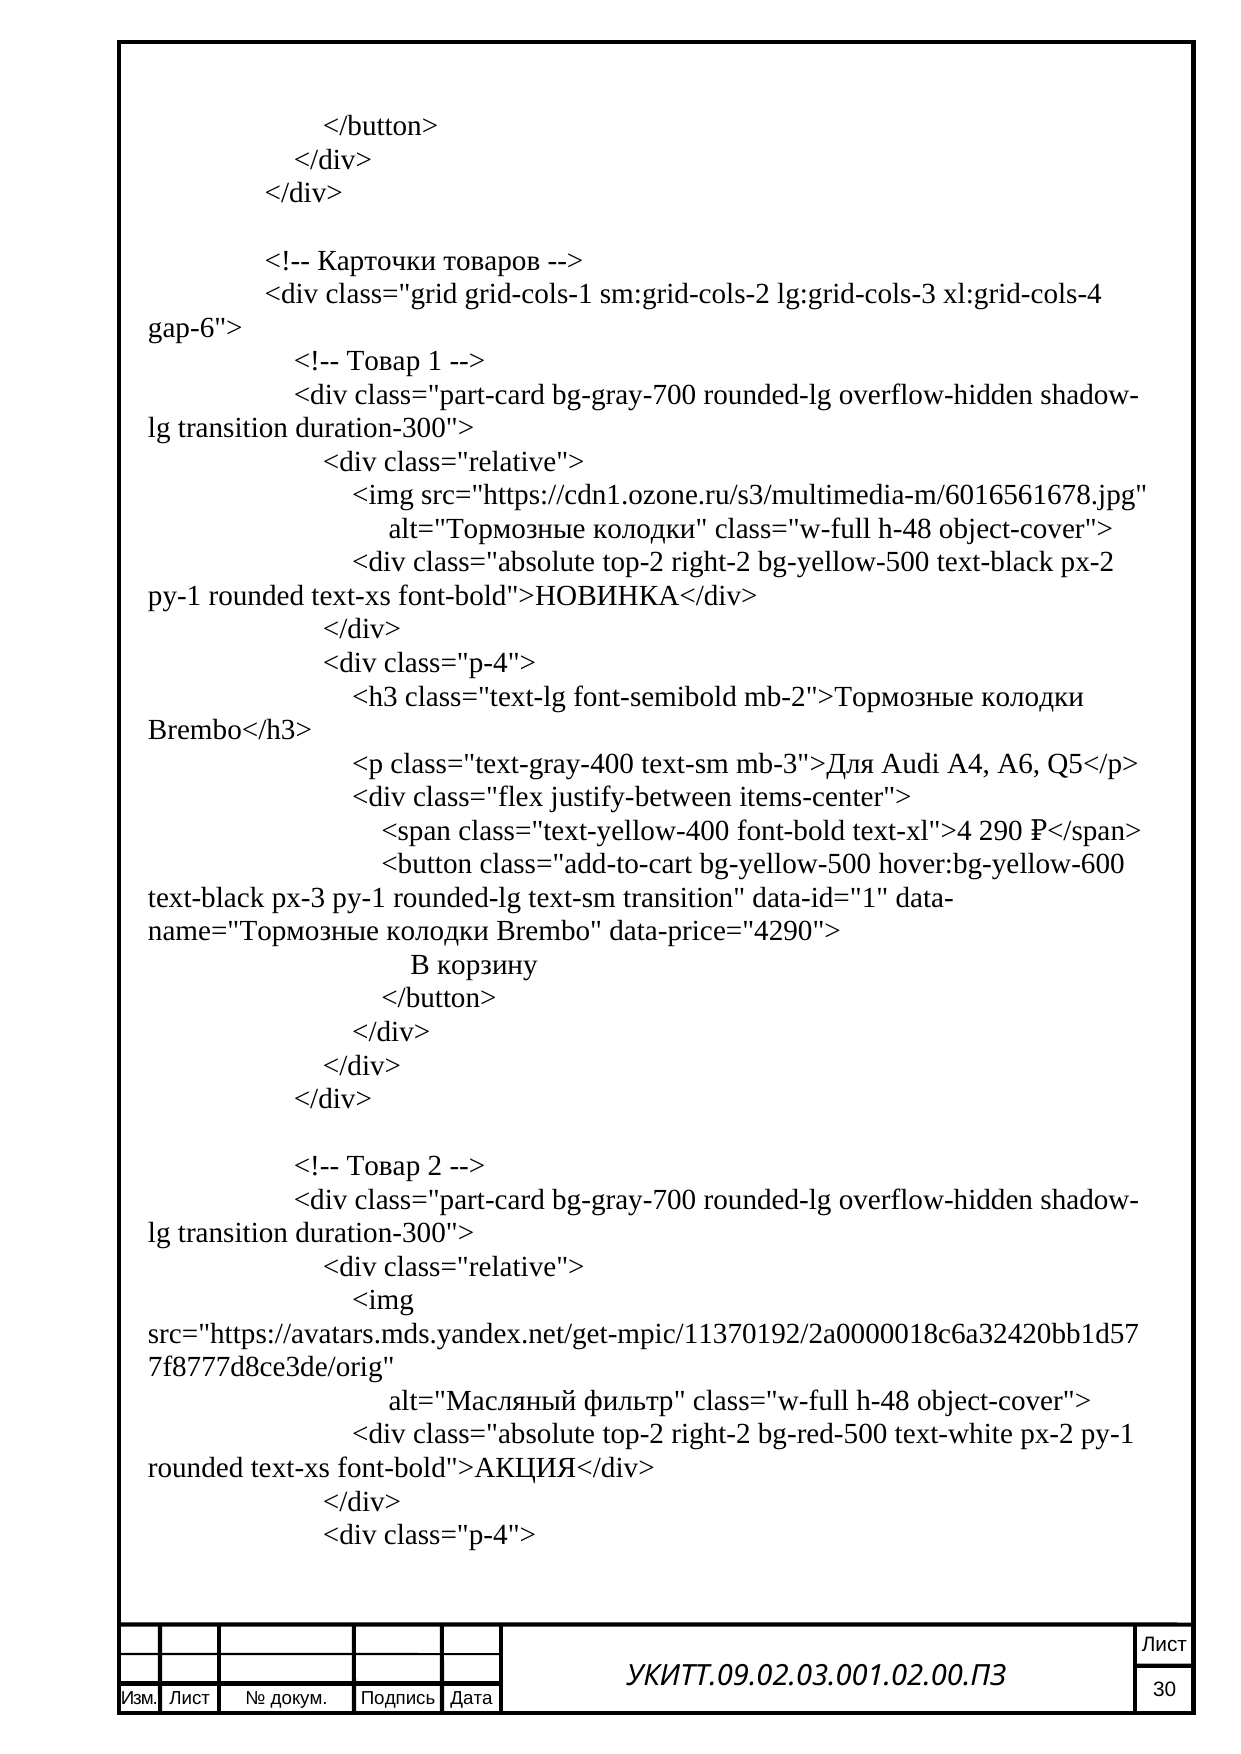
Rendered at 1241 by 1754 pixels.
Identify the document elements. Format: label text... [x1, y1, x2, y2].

text alt="Тормозные колодки" class="w-full h-48 object-cover"> [148, 511, 1152, 544]
text <div class="flex justify-between items-center"> [148, 779, 1152, 813]
text <div class="part-card bg-gray-700 rounded-lg overflow-hidden shadow-lg transition duration-300"> [148, 1182, 1152, 1249]
text </button> [148, 108, 1152, 142]
text <img src="https://cdn1.ozone.ru/s3/multimedia-m/6016561678.jpg" [148, 477, 1152, 511]
text <button class="add-to-cart bg-yellow-500 hover:bg-yellow-600 text-black px-3 py-1 rounded-lg text-sm transition" data-id="1" data-name="Тормозные колодки Brembo" data-price="4290"> [148, 846, 1152, 947]
text </div> [148, 176, 1152, 209]
text <div class="relative"> [148, 444, 1152, 477]
text <div class="grid grid-cols-1 sm:grid-cols-2 lg:grid-cols-3 xl:grid-cols-4 gap-6"> [148, 276, 1152, 343]
text <div class="part-card bg-gray-700 rounded-lg overflow-hidden shadow-lg transition duration-300"> [148, 377, 1152, 444]
text <span class="text-yellow-400 font-bold text-xl">4 290 ₽</span> [148, 813, 1152, 846]
text <div class="relative"> [148, 1249, 1152, 1282]
text <!-- Товар 1 --> [148, 343, 1152, 377]
text </div> [148, 1484, 1152, 1517]
text </div> [148, 142, 1152, 176]
text <!-- Товар 2 --> [148, 1148, 1152, 1182]
text <h3 class="text-lg font-semibold mb-2">Тормозные колодки Brembo</h3> [148, 679, 1152, 746]
text <div class="p-4"> [148, 645, 1152, 679]
text </div> [148, 1048, 1152, 1081]
text <div class="absolute top-2 right-2 bg-yellow-500 text-black px-2 py-1 rounded text-xs font-bold">НОВИНКА</div> [148, 544, 1152, 612]
text </div> [148, 1081, 1152, 1115]
text <img src="https://avatars.mds.yandex.net/get-mpic/11370192/2a0000018c6a32420bb1d577f8777d8ce3de/orig" [148, 1282, 1152, 1383]
text </button> [148, 981, 1152, 1014]
text <p class="text-gray-400 text-sm mb-3">Для Audi A4, A6, Q5</p> [148, 746, 1152, 779]
text В корзину [148, 947, 1152, 981]
text <div class="absolute top-2 right-2 bg-red-500 text-white px-2 py-1 rounded text-xs font-bold">АКЦИЯ</div> [148, 1417, 1152, 1484]
text <!-- Карточки товаров --> [148, 243, 1152, 276]
text </div> [148, 1014, 1152, 1048]
text <div class="p-4"> [148, 1517, 1152, 1551]
text alt="Масляный фильтр" class="w-full h-48 object-cover"> [148, 1383, 1152, 1417]
text </div> [148, 612, 1152, 645]
